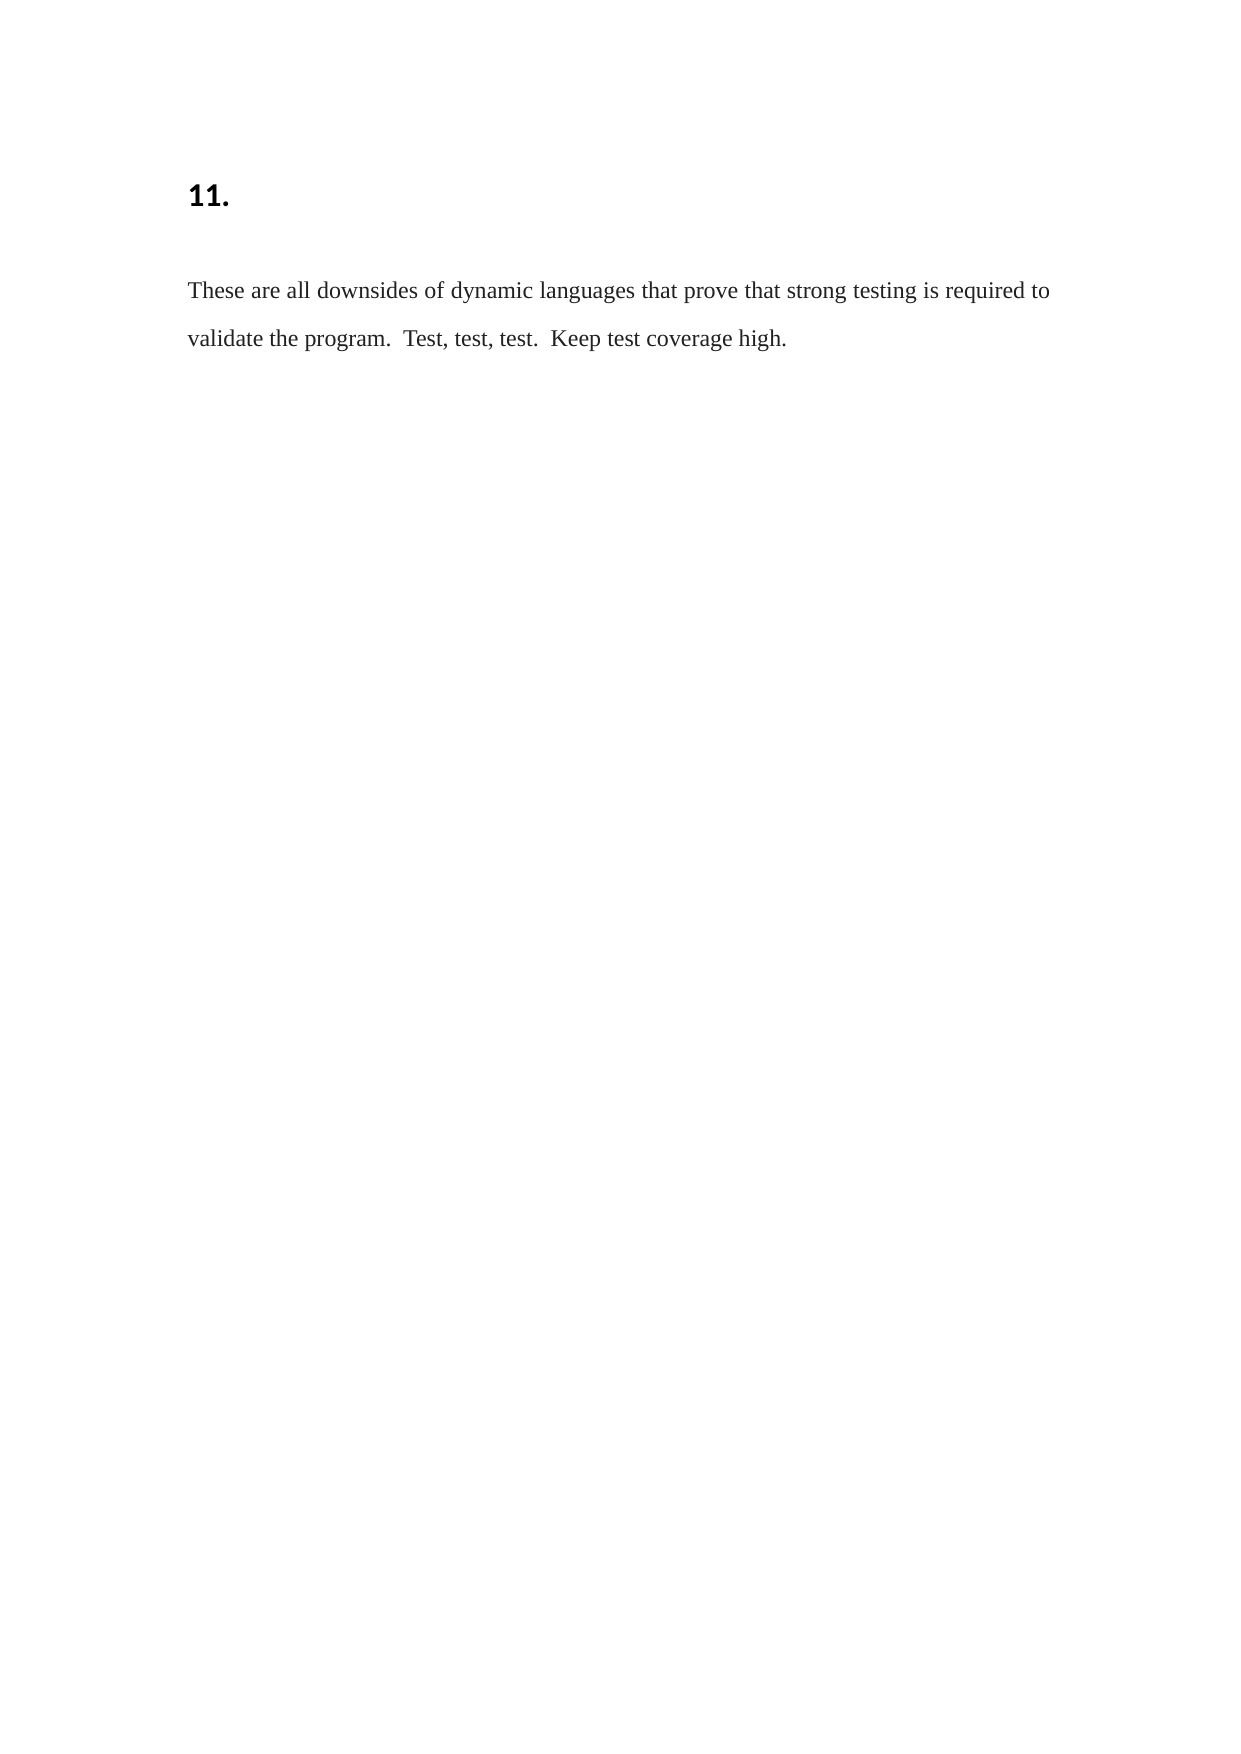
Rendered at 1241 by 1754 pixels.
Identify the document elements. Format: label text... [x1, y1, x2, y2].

text 11. [187, 162, 1053, 227]
text These are all downsides of dynamic languages that prove that strong testing is required to validate the program. Test, test, test. Keep test coverage high. [187, 286, 1053, 354]
